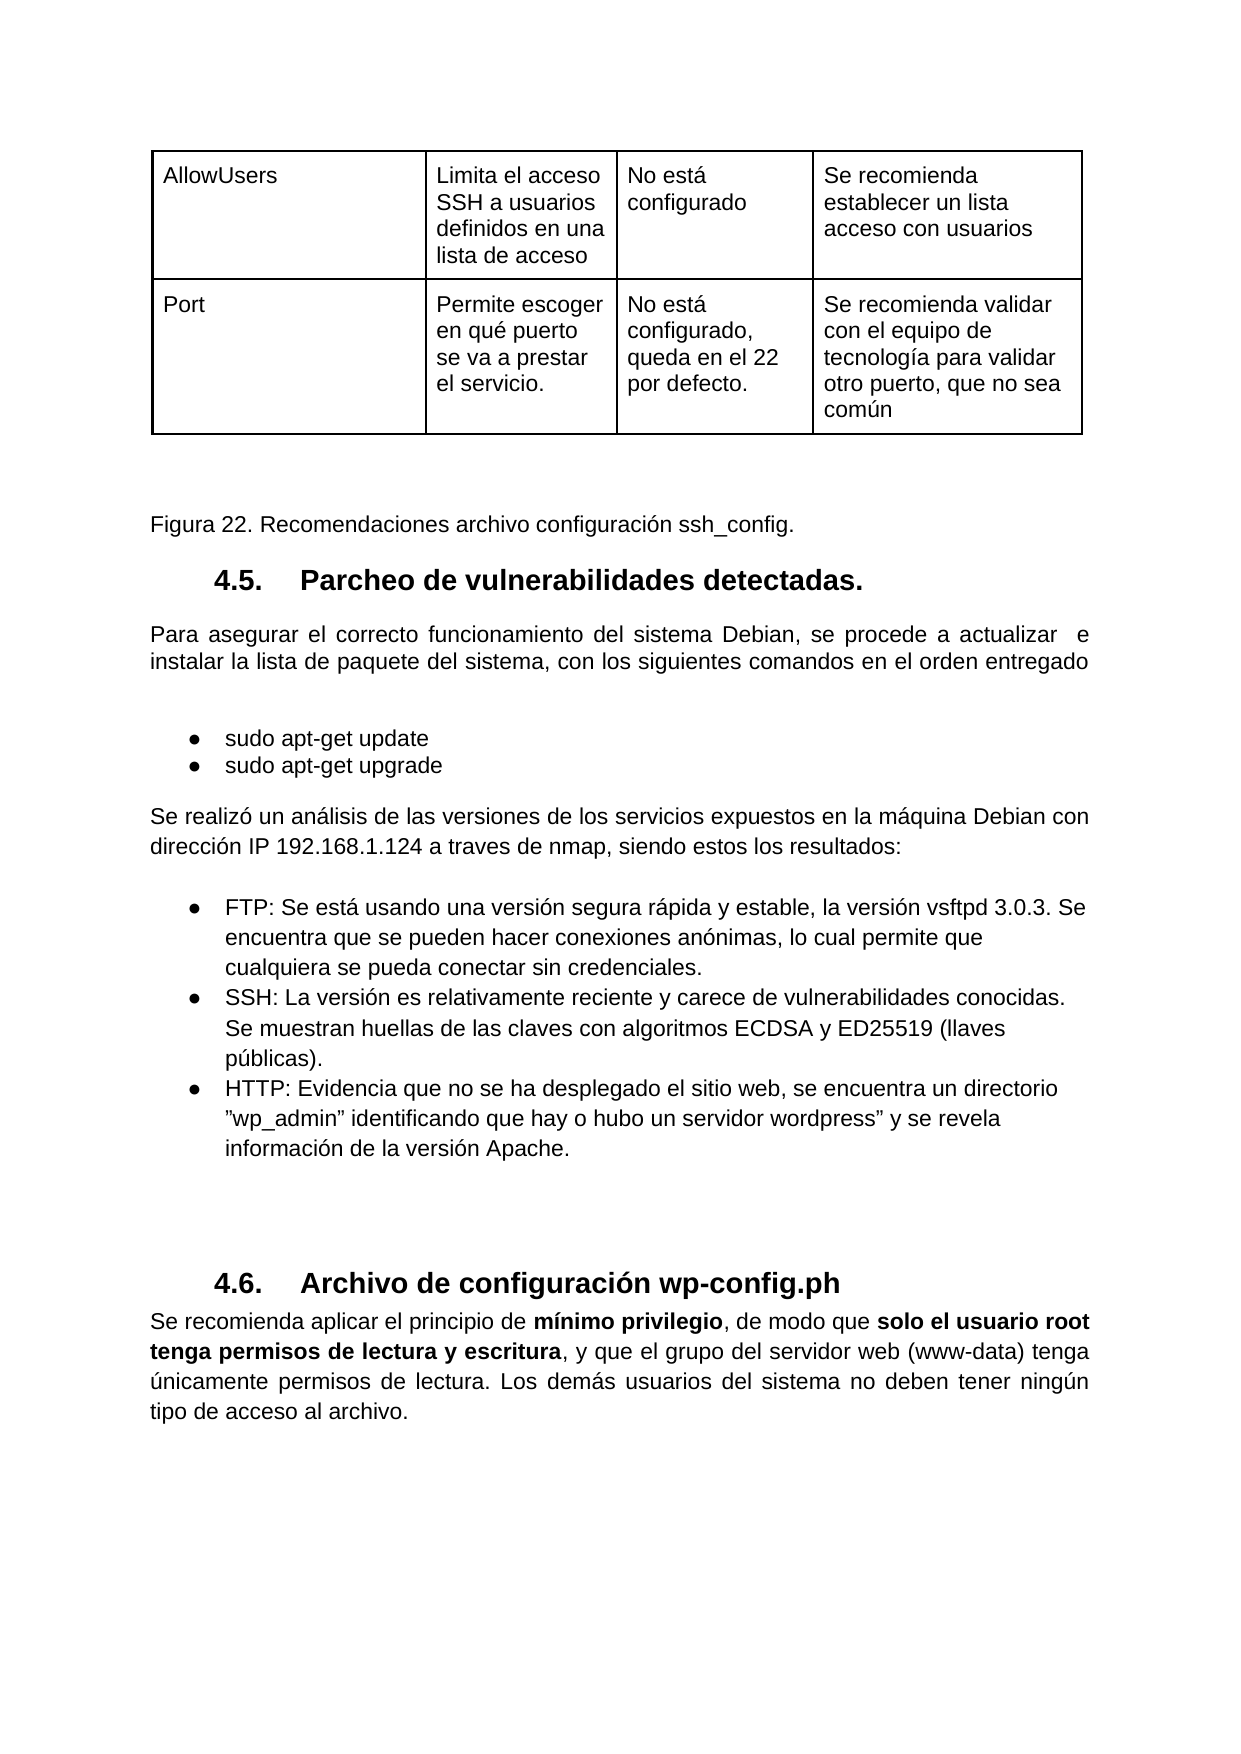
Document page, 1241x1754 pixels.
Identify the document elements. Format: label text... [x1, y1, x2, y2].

table_cell No está configurado [618, 152, 812, 278]
table_cell Permite escoger en qué puerto se va a prestar el servicio. [427, 280, 616, 433]
table_cell Se recomienda validar con el equipo de tecnología para validar otro puerto, que no sea común [814, 280, 1081, 433]
list HTTP: Evidencia que no se ha desplegado el sitio web, se encuentra un directorio ”wp_admin” identificando que hay o hubo un servidor wordpress” y se revela información de la versión Apache. [187, 1075, 1090, 1162]
subtitle Archivo de configuración wp-config.ph [262, 1266, 1090, 1299]
text Se realizó un análisis de las versiones de los servicios expuestos en la máquina Debian con dirección IP 192.168.1.124 a traves de nmap, siendo estos los resultados: [150, 803, 1090, 860]
list FTP: Se está usando una versión segura rápida y estable, la versión vsftpd 3.0.3. Se encuentra que se pueden hacer conexiones anónimas, lo cual permite que cualquiera se pueda conectar sin credenciales. [187, 894, 1090, 981]
table_cell Limita el acceso SSH a usuarios definidos en una lista de acceso [427, 152, 616, 278]
text Figura 22. Recomendaciones archivo configuración ssh_config. [150, 511, 1090, 538]
table_cell Se recomienda establecer un lista acceso con usuarios [814, 152, 1081, 278]
table_cell Port [154, 280, 425, 433]
list sudo apt-get upgrade [187, 752, 1090, 778]
table_cell AllowUsers [154, 152, 425, 278]
text Para asegurar el correcto funcionamiento del sistema Debian, se procede a actualizar e instalar la lista de paquete del sistema, con los siguientes comandos en el orden entregado [150, 621, 1090, 700]
subtitle Parcheo de vulnerabilidades detectadas. [262, 563, 1090, 596]
list SSH: La versión es relativamente reciente y carece de vulnerabilidades conocidas. Se muestran huellas de las claves con algoritmos ECDSA y ED25519 (llaves públicas). [187, 984, 1090, 1071]
list sudo apt-get update [187, 725, 1090, 752]
table_cell No está configurado, queda en el 22 por defecto. [618, 280, 812, 433]
text Se recomienda aplicar el principio de mínimo privilegio, de modo que solo el usuario root tenga permisos de lectura y escritura, y que el grupo del servidor web (www-data) tenga únicamente permisos de lectura. Los demás usuarios del sistema no deben tener ningún tipo de acceso al archivo. [150, 1308, 1090, 1425]
